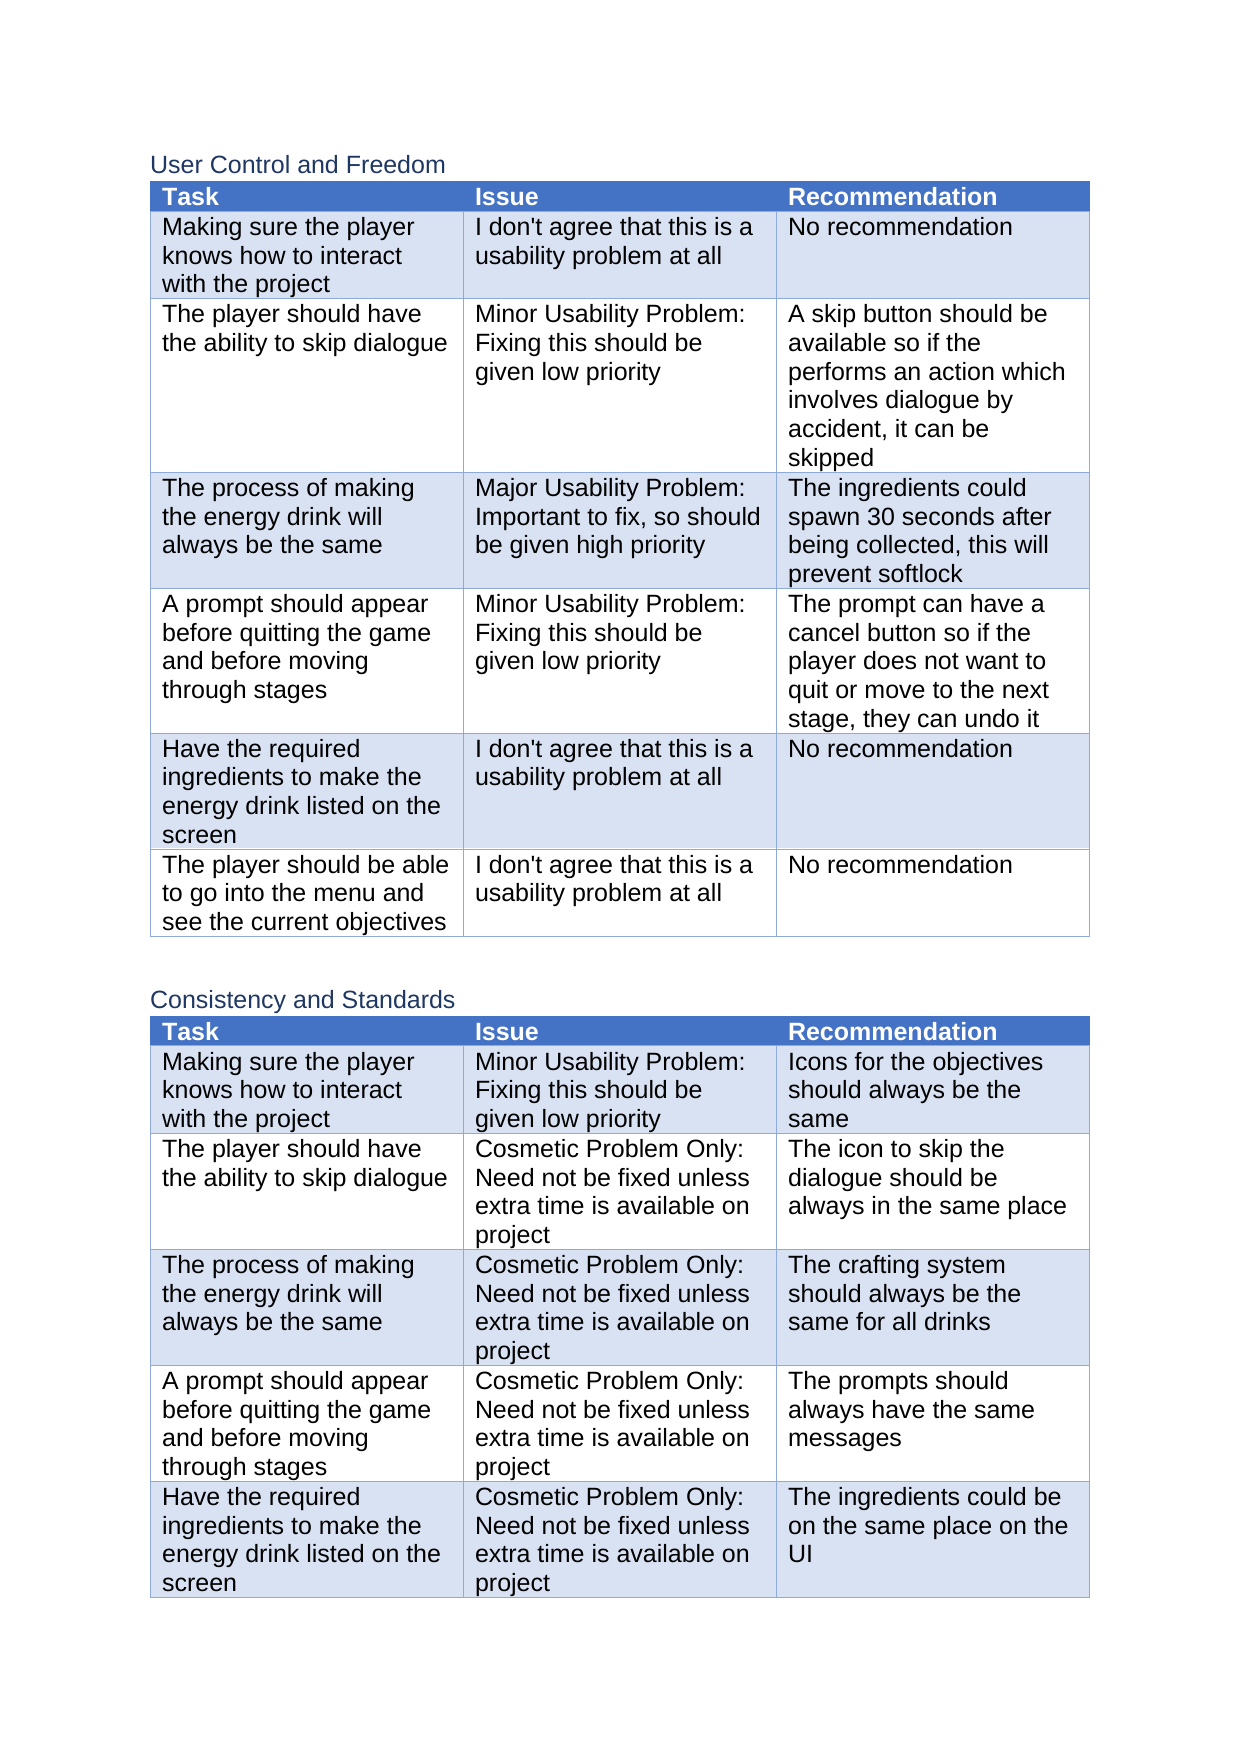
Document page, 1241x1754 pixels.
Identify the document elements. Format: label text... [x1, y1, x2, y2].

table_cell A prompt should appear before quitting the game and before moving through stages [151, 589, 463, 732]
table_cell Icons for the objectives should always be the same [777, 1046, 1089, 1133]
subtitle User Control and Freedom [150, 150, 1090, 179]
table_header Task [151, 182, 463, 211]
table_cell Minor Usability Problem: Fixing this should be given low priority [464, 299, 776, 472]
table_cell I don't agree that this is a usability problem at all [464, 212, 776, 298]
table_cell The prompt can have a cancel button so if the player does not want to quit or move to the next stage, they can undo it [777, 589, 1089, 732]
table_cell Minor Usability Problem: Fixing this should be given low priority [464, 1046, 776, 1133]
table_cell The player should have the ability to skip dialogue [151, 299, 463, 472]
table_cell Have the required ingredients to make the energy drink listed on the screen [151, 1482, 463, 1597]
table_header Issue [464, 182, 776, 211]
table_cell No recommendation [777, 212, 1089, 298]
table_cell The crafting system should always be the same for all drinks [777, 1250, 1089, 1365]
table_cell Making sure the player knows how to interact with the project [151, 1046, 463, 1133]
table_cell Major Usability Problem: Important to fix, so should be given high priority [464, 473, 776, 588]
table_cell No recommendation [777, 850, 1089, 936]
table_cell The ingredients could be on the same place on the UI [777, 1482, 1089, 1597]
table_cell I don't agree that this is a usability problem at all [464, 850, 776, 936]
table_cell Cosmetic Problem Only: Need not be fixed unless extra time is available on project [464, 1250, 776, 1365]
subtitle Consistency and Standards [150, 984, 1090, 1013]
table_cell No recommendation [777, 734, 1089, 848]
table_cell Cosmetic Problem Only: Need not be fixed unless extra time is available on project [464, 1134, 776, 1249]
table_cell The process of making the energy drink will always be the same [151, 473, 463, 588]
table_cell Have the required ingredients to make the energy drink listed on the screen [151, 734, 463, 848]
table_cell Cosmetic Problem Only: Need not be fixed unless extra time is available on project [464, 1366, 776, 1481]
table_cell The icon to skip the dialogue should be always in the same place [777, 1134, 1089, 1249]
table_header Recommendation [777, 1017, 1089, 1045]
table_cell The player should be able to go into the menu and see the current objectives [151, 850, 463, 936]
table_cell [464, 1482, 776, 1597]
table_cell The player should have the ability to skip dialogue [151, 1134, 463, 1249]
table_cell Making sure the player knows how to interact with the project [151, 212, 463, 298]
table_cell The ingredients could spawn 30 seconds after being collected, this will prevent softlock [777, 473, 1089, 588]
table_cell The prompts should always have the same messages [777, 1366, 1089, 1481]
table_header Task [151, 1017, 463, 1045]
table_cell A skip button should be available so if the performs an action which involves dialogue by accident, it can be skipped [777, 299, 1089, 472]
table_cell Minor Usability Problem: Fixing this should be given low priority [464, 589, 776, 732]
table_header Issue [464, 1017, 776, 1045]
table_header Recommendation [777, 182, 1089, 211]
table_cell I don't agree that this is a usability problem at all [464, 734, 776, 848]
table_cell The process of making the energy drink will always be the same [151, 1250, 463, 1365]
table_cell A prompt should appear before quitting the game and before moving through stages [151, 1366, 463, 1481]
